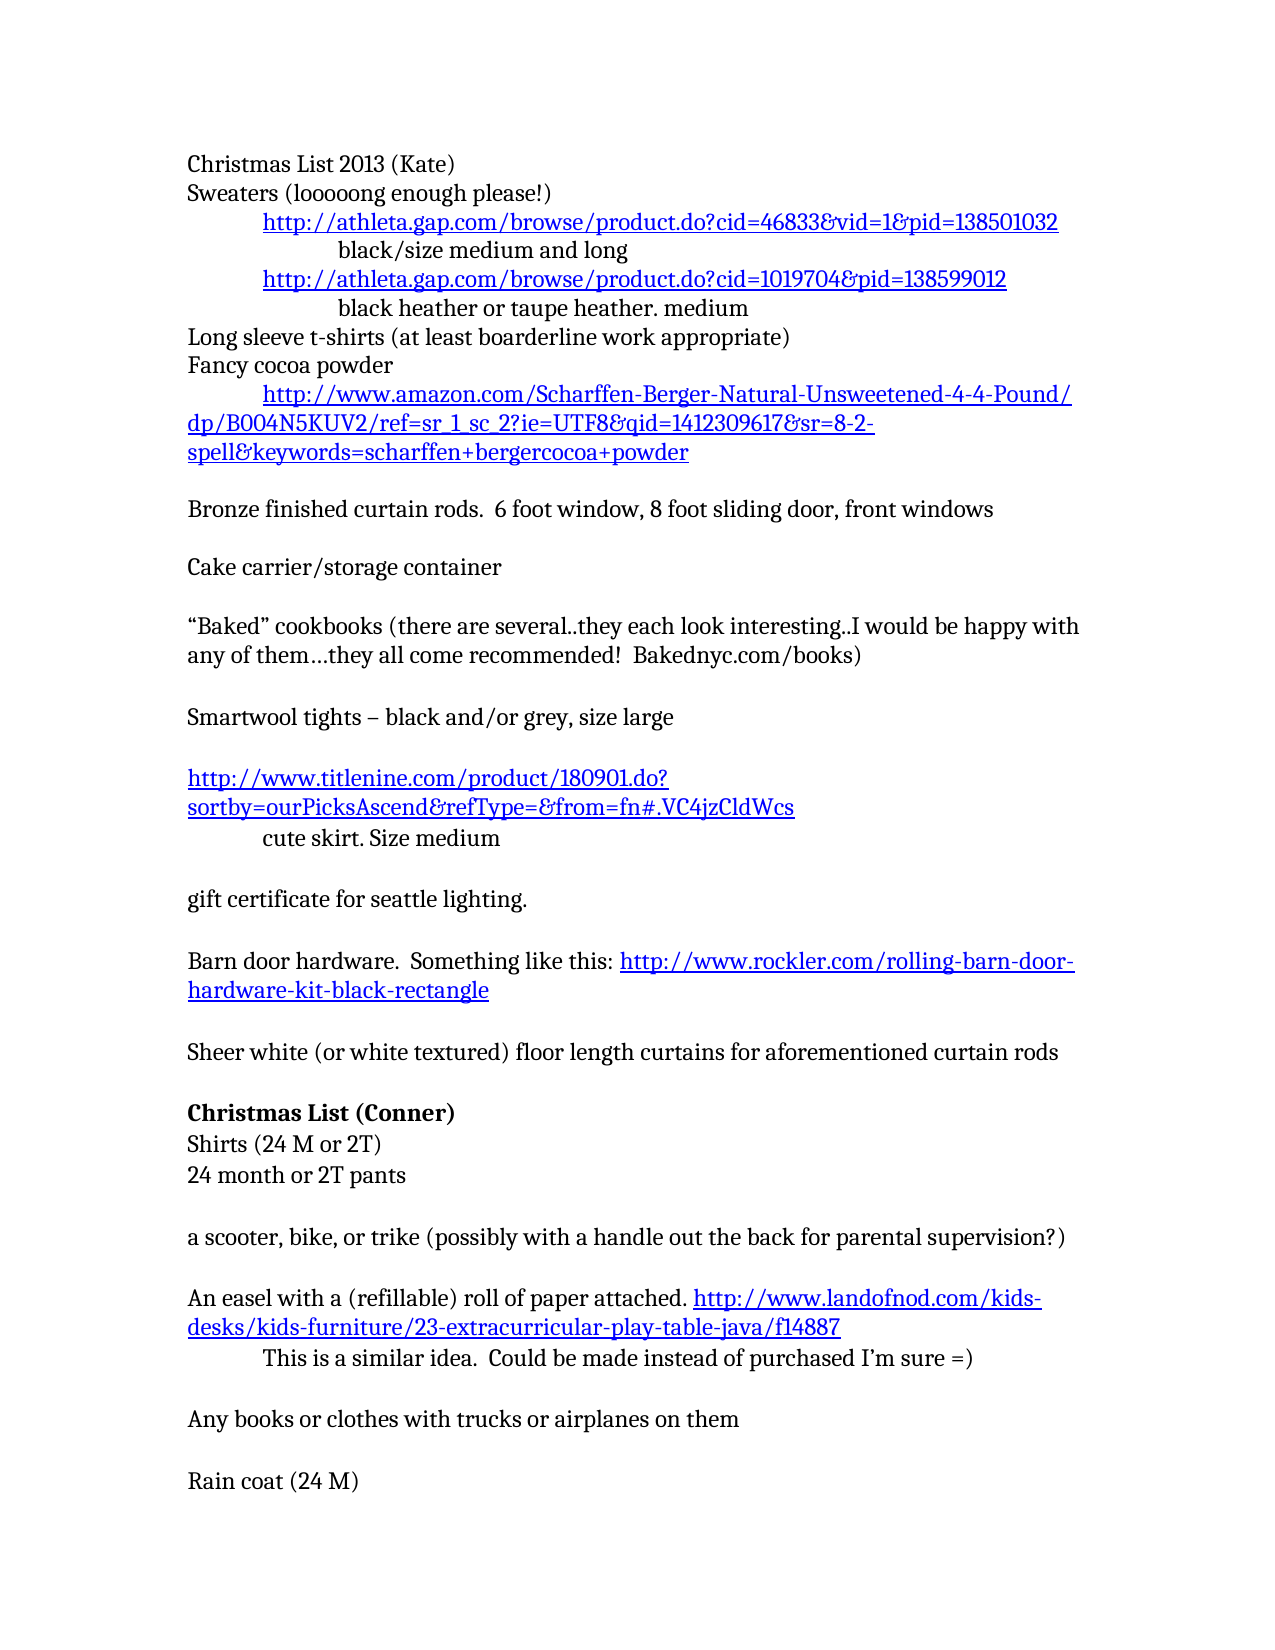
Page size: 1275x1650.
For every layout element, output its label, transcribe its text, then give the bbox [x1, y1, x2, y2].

text black/size medium and long [262, 236, 1087, 265]
text Barn door hardware. Something like this: http://www.rockler.com/rolling-barn-door-hardware-kit-black-rectangle [187, 947, 1087, 1004]
text gift certificate for seattle lighting. [187, 885, 1087, 914]
text Cake carrier/storage container [187, 552, 1087, 581]
text An easel with a (refillable) roll of paper attached. http://www.landofnod.com/kids-desks/kids-furniture/23-extracurricular-play-table-java/f14887 [187, 1284, 1087, 1342]
text Shirts (24 M or 2T) [187, 1130, 1087, 1159]
text http://athleta.gap.com/browse/product.do?cid=1019704&pid=138599012 [187, 265, 1087, 294]
text Any books or clothes with trucks or airplanes on them [187, 1405, 1087, 1434]
text 24 month or 2T pants [187, 1161, 1087, 1189]
text http://www.amazon.com/Scharffen-Berger-Natural-Unsweetened-4-4-Pound/dp/B004N5KUV2/ref=sr_1_sc_2?ie=UTF8&qid=1412309617&sr=8-2-spell&keywords=scharffen+bergercocoa+powder [187, 380, 1087, 466]
text Rain coat (24 M) [187, 1467, 1087, 1496]
text http://athleta.gap.com/browse/product.do?cid=46833&vid=1&pid=138501032 [187, 207, 1087, 236]
text Sweaters (looooong enough please!) [187, 179, 1087, 207]
text black heather or taupe heather. medium [187, 294, 1087, 322]
text Smartwool tights – black and/or grey, size large [187, 702, 1087, 731]
text cute skirt. Size medium [187, 824, 1087, 852]
text a scooter, bike, or trike (possibly with a handle out the back for parental supervision?) [187, 1222, 1087, 1251]
text Bronze finished curtain rods. 6 foot window, 8 foot sliding door, front windows [187, 495, 1087, 524]
text http://www.titlenine.com/product/180901.do?sortby=ourPicksAscend&refType=&from=fn#.VC4jzCldWcs [187, 764, 1087, 822]
text “Baked” cookbooks (there are several..they each look interesting..I would be happy with any of them…they all come recommended! Bakednyc.com/books) [187, 612, 1087, 669]
text Sheer white (or white textured) floor length curtains for aforementioned curtain rods [187, 1037, 1087, 1066]
text This is a similar idea. Could be made instead of purchased I’m sure =) [187, 1344, 1087, 1372]
text Christmas List 2013 (Kate) [187, 150, 1087, 179]
text Fancy cocoa powder [187, 351, 1087, 380]
text Long sleeve t-shirts (at least boarderline work appropriate) [187, 322, 1087, 351]
text Christmas List (Conner) [187, 1099, 1087, 1128]
